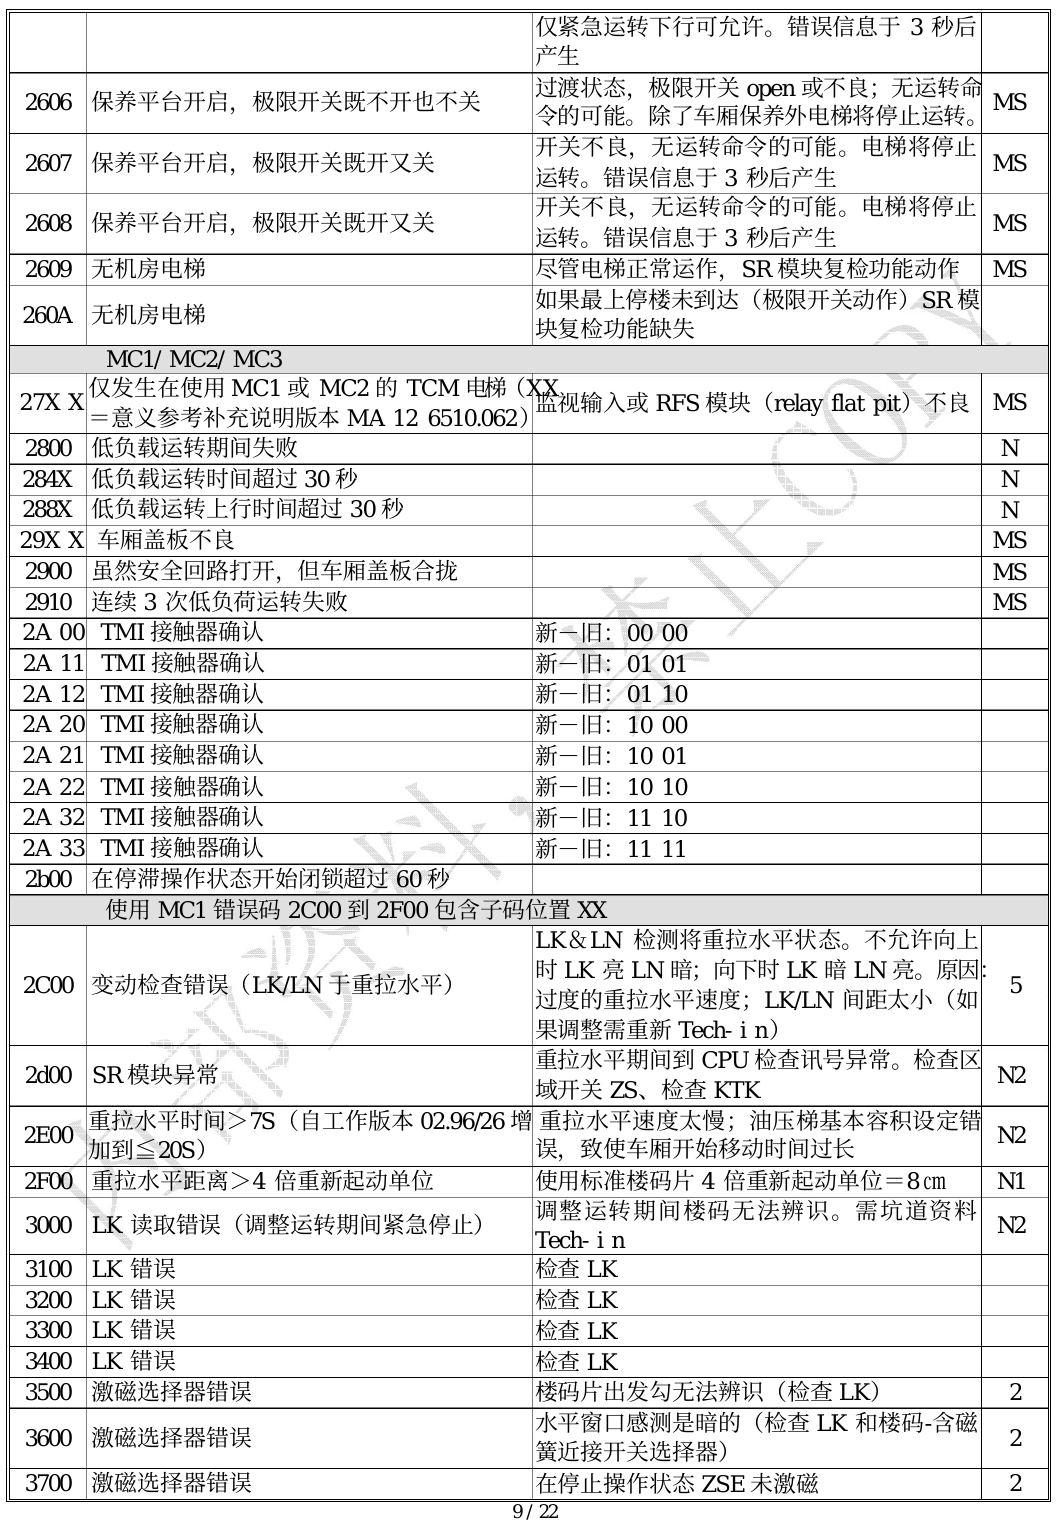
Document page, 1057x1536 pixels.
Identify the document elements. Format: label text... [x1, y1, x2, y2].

text 284X 低负载运转时间超过 30秒 [22, 466, 480, 493]
text 新－旧：10 00 [535, 713, 709, 739]
text 仅紧急运转下行可允许。错误信息于 3 秒后 [535, 14, 1003, 41]
text 簧近接开关选择器） [535, 1442, 1003, 1464]
text 使用标准楼码片 4倍重新起动单位＝8㎝ [535, 1168, 1003, 1195]
text 新－旧：11 10 [535, 805, 709, 832]
picture [7, 10, 1050, 1501]
text 使用 MC1错误码 2C00到 2F00包含子码位置 XX [106, 897, 1003, 923]
text 2 [1009, 1471, 1048, 1497]
text 2d00 SR模块异常 [24, 1062, 239, 1089]
text 开关不良，无运转命令的可能。电梯将停止 [535, 137, 1017, 160]
text 5 [1009, 972, 1048, 999]
text 检查 LK [535, 1318, 642, 1344]
text 2608 保养平台开启，极限开关既开又关 [24, 211, 457, 237]
text 产生 [535, 46, 1003, 69]
text 3100 LK 错误 [24, 1256, 196, 1283]
text 3700 激磁选择器错误 [24, 1471, 274, 1497]
text 3500 激磁选择器错误 [24, 1379, 274, 1406]
text 过度的重拉水平速度；LK/LN 间距太小（如 [535, 987, 1014, 1014]
text 2900 虽然安全回路打开，但车厢盖板合拢 [24, 558, 480, 585]
text 2A 33 TMI接触器确认 [22, 835, 276, 861]
text 重拉水平期间到 CPU检查讯号异常。检查区 [535, 1048, 1003, 1074]
text 新－旧：10 10 [535, 774, 709, 801]
text 3000 LK 读取错误（调整运转期间紧急停止） [24, 1212, 516, 1239]
text LK＆LN 检测将重拉水平状态。不允许向上 [535, 928, 1003, 954]
text 2910 连续 3次低负荷运转失败 [24, 589, 480, 616]
text 2 [1009, 1379, 1048, 1406]
text MS [992, 389, 1056, 416]
text 仅发生在使用MC1或MC2的TCM电梯（XX [88, 375, 566, 402]
text 误，致使车厢开始移动时间过长 [535, 1139, 1003, 1162]
text 3300 LK 错误 [24, 1318, 196, 1344]
text N2 [997, 1123, 1056, 1149]
text 2A 20 TMI接触器确认 [22, 711, 480, 738]
text 新－旧：01 10 [535, 682, 709, 708]
text 时 LK 亮 LN暗；向下时 LK 暗 LN亮。原因： [535, 957, 1014, 984]
text 检查 LK [535, 1287, 642, 1314]
text 重拉水平时间＞7S（自工作版本 02.96/26增 重拉水平速度太慢；油压梯基本容积设定错 [88, 1108, 1003, 1135]
text MS [992, 559, 1056, 585]
text 3600 激磁选择器错误 [24, 1425, 274, 1452]
text 新－旧：01 01 [535, 651, 709, 677]
text 2b00 在停滞操作状态开始闭锁超过 60秒 [24, 866, 469, 892]
text N [1000, 435, 1056, 462]
text 尽管电梯正常运作，SR模块复检功能动作 [535, 256, 992, 283]
text 调整运转期间楼码无法辨识。需坑道资料 [535, 1201, 1003, 1224]
text 2F00 重拉水平距离＞4倍重新起动单位 [24, 1168, 451, 1195]
text 2C00 变动检查错误（LK/LN于重拉水平） [22, 972, 484, 999]
text 如果最上停楼未到达（极限开关动作）SR模 [535, 287, 1004, 314]
text 加到≦20S） [88, 1138, 250, 1164]
text 2609 无机房电梯 [24, 256, 457, 283]
text 2A 12 TMI接触器确认 [22, 681, 480, 707]
text 3400 LK 错误 [24, 1348, 196, 1375]
text MS [992, 528, 1056, 554]
text 2607 保养平台开启，极限开关既开又关 [24, 150, 503, 177]
text MC1/ MC2/ MC3 [106, 346, 312, 372]
text 2A 11 TMI接触器确认 [22, 650, 480, 677]
text 新－旧：00 00 [535, 620, 709, 647]
text 水平窗口感测是暗的（检查 LK 和楼码-含磁 [535, 1410, 1003, 1437]
text N [1000, 466, 1056, 493]
text N [1000, 497, 1056, 523]
text 域开关 ZS、检查 KTK [535, 1077, 1003, 1104]
text MS [992, 210, 1056, 237]
text 新－旧：10 01 [535, 743, 709, 770]
text MS [992, 256, 1056, 283]
text 检查 LK [535, 1256, 642, 1283]
text 运转。错误信息于 3秒后产生 [535, 226, 1004, 252]
text 开关不良，无运转命令的可能。电梯将停止 [535, 197, 1004, 220]
text 在停止操作状态 ZSE未激磁 [535, 1471, 841, 1497]
text 288X 低负载运转上行时间超过 30秒 [22, 497, 480, 523]
text 检查 LK [535, 1349, 642, 1375]
text N2 [997, 1062, 1056, 1089]
text 果调整需重新 Tech- i n） [535, 1017, 1014, 1043]
text ＝意义参考补充说明版本 MA 12 6510.062） [88, 405, 566, 431]
text 监视输入或 RFS模块（relay flat pit）不良 [535, 390, 988, 417]
text 2A 00 TMI接触器确认 [22, 619, 480, 646]
text 2 [1009, 1425, 1048, 1452]
text MS [992, 150, 1056, 177]
text 2A 21 TMI接触器确认 [22, 742, 480, 768]
text MS [992, 589, 1056, 616]
text 楼码片出发勾无法辨识（检查 LK） [535, 1379, 1003, 1406]
text 2E00 [23, 1123, 108, 1149]
text 27X X [19, 389, 106, 416]
text 2606 保养平台开启，极限开关既不开也不关 [24, 89, 503, 116]
text 新－旧：11 11 [535, 836, 709, 863]
text 令的可能。除了车厢保养外电梯将停止运转。 [535, 106, 1017, 129]
text 运转。错误信息于 3秒后产生 [535, 165, 1017, 192]
text 29X X 车厢盖板不良 [19, 527, 480, 554]
text 2A 32 TMI接触器确认 [22, 804, 276, 831]
text N2 [1001, 1212, 1056, 1239]
text 2800 低负载运转期间失败 [24, 435, 480, 462]
text Tech- i n [535, 1227, 1003, 1254]
text 块复检功能缺失 [535, 319, 1004, 342]
text 2A 22 TMI接触器确认 [22, 774, 276, 800]
text 3200 LK 错误 [24, 1287, 196, 1314]
text 9/ 22 [512, 1501, 582, 1522]
text 260A 无机房电梯 [22, 302, 228, 328]
text N1 [1003, 1168, 1056, 1195]
text 过渡状态，极限开关 open或不良；无运转命 [535, 75, 1017, 102]
text MS [992, 89, 1056, 116]
